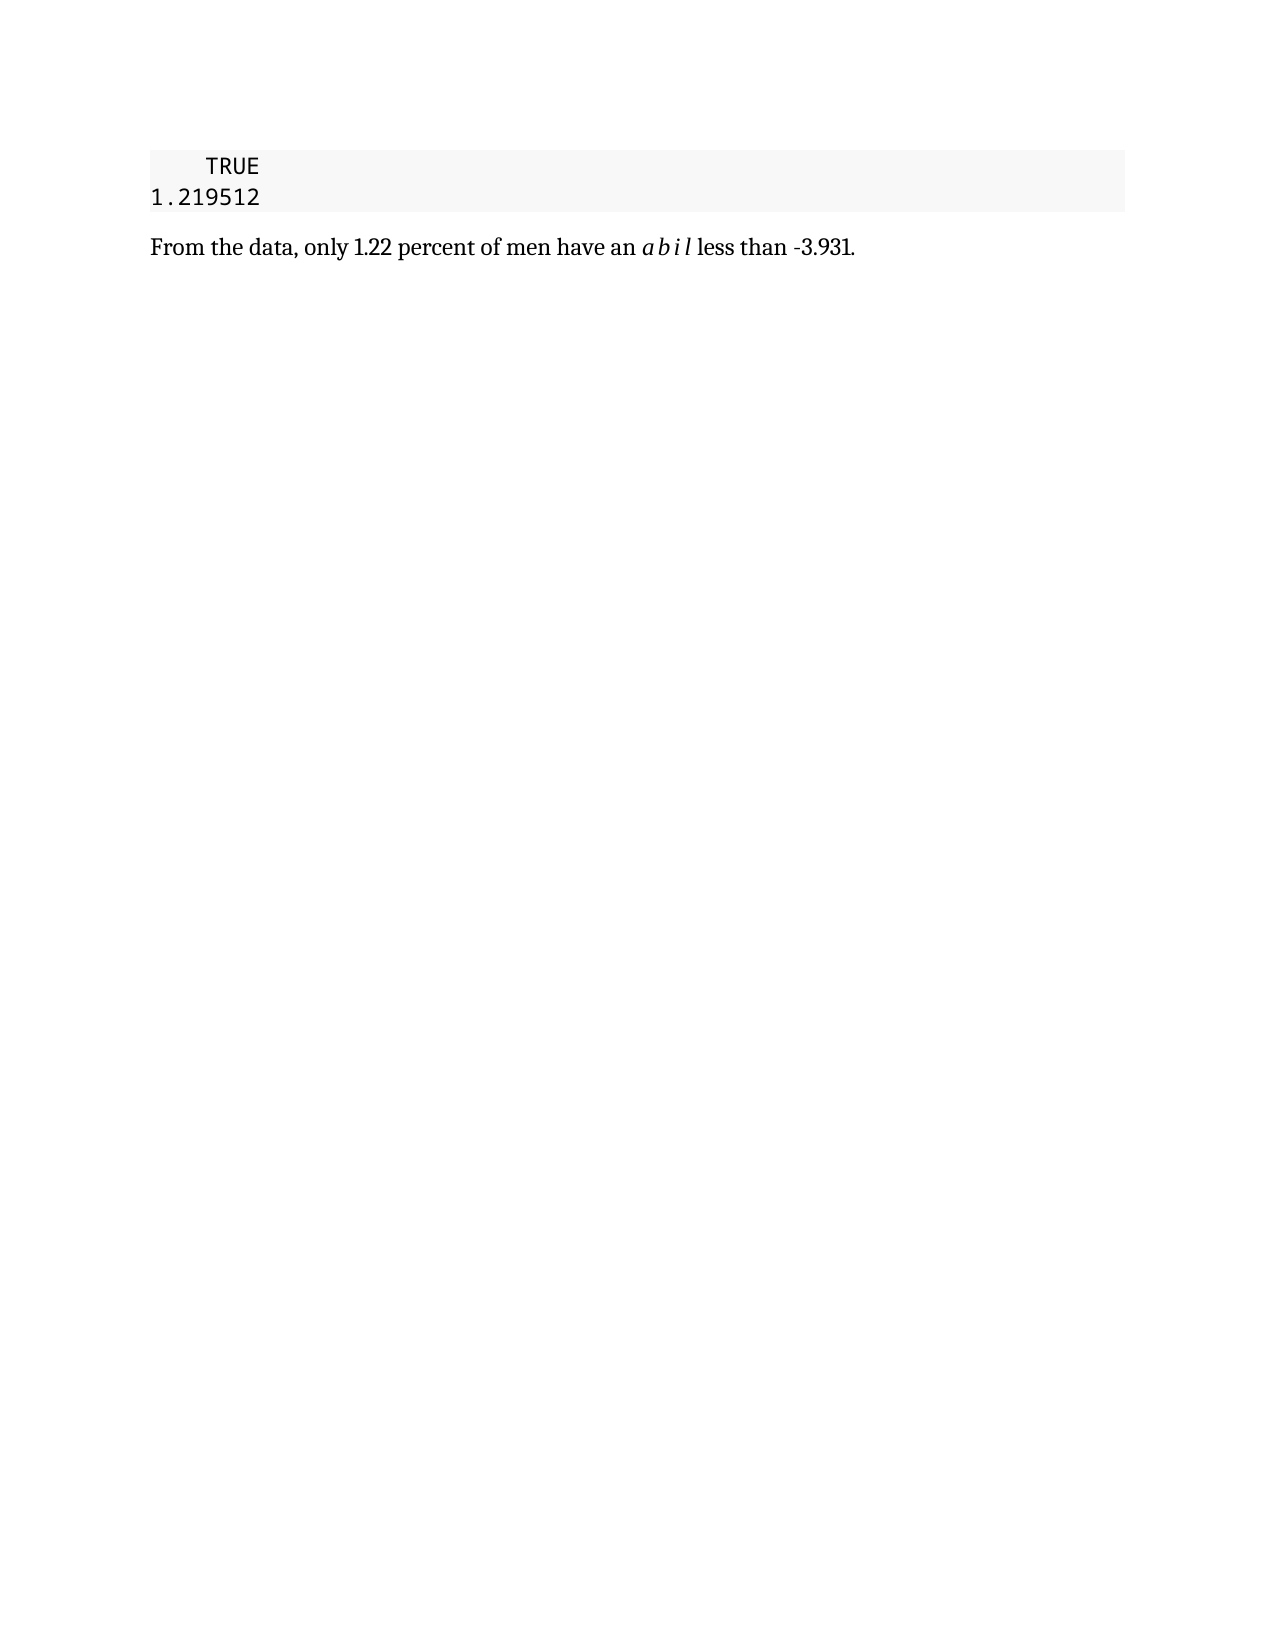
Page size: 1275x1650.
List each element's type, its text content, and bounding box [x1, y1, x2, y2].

text TRUE 1.219512 [150, 150, 1125, 212]
text From the data, only 1.22 percent of men have an less than -3.931. [150, 233, 1125, 262]
